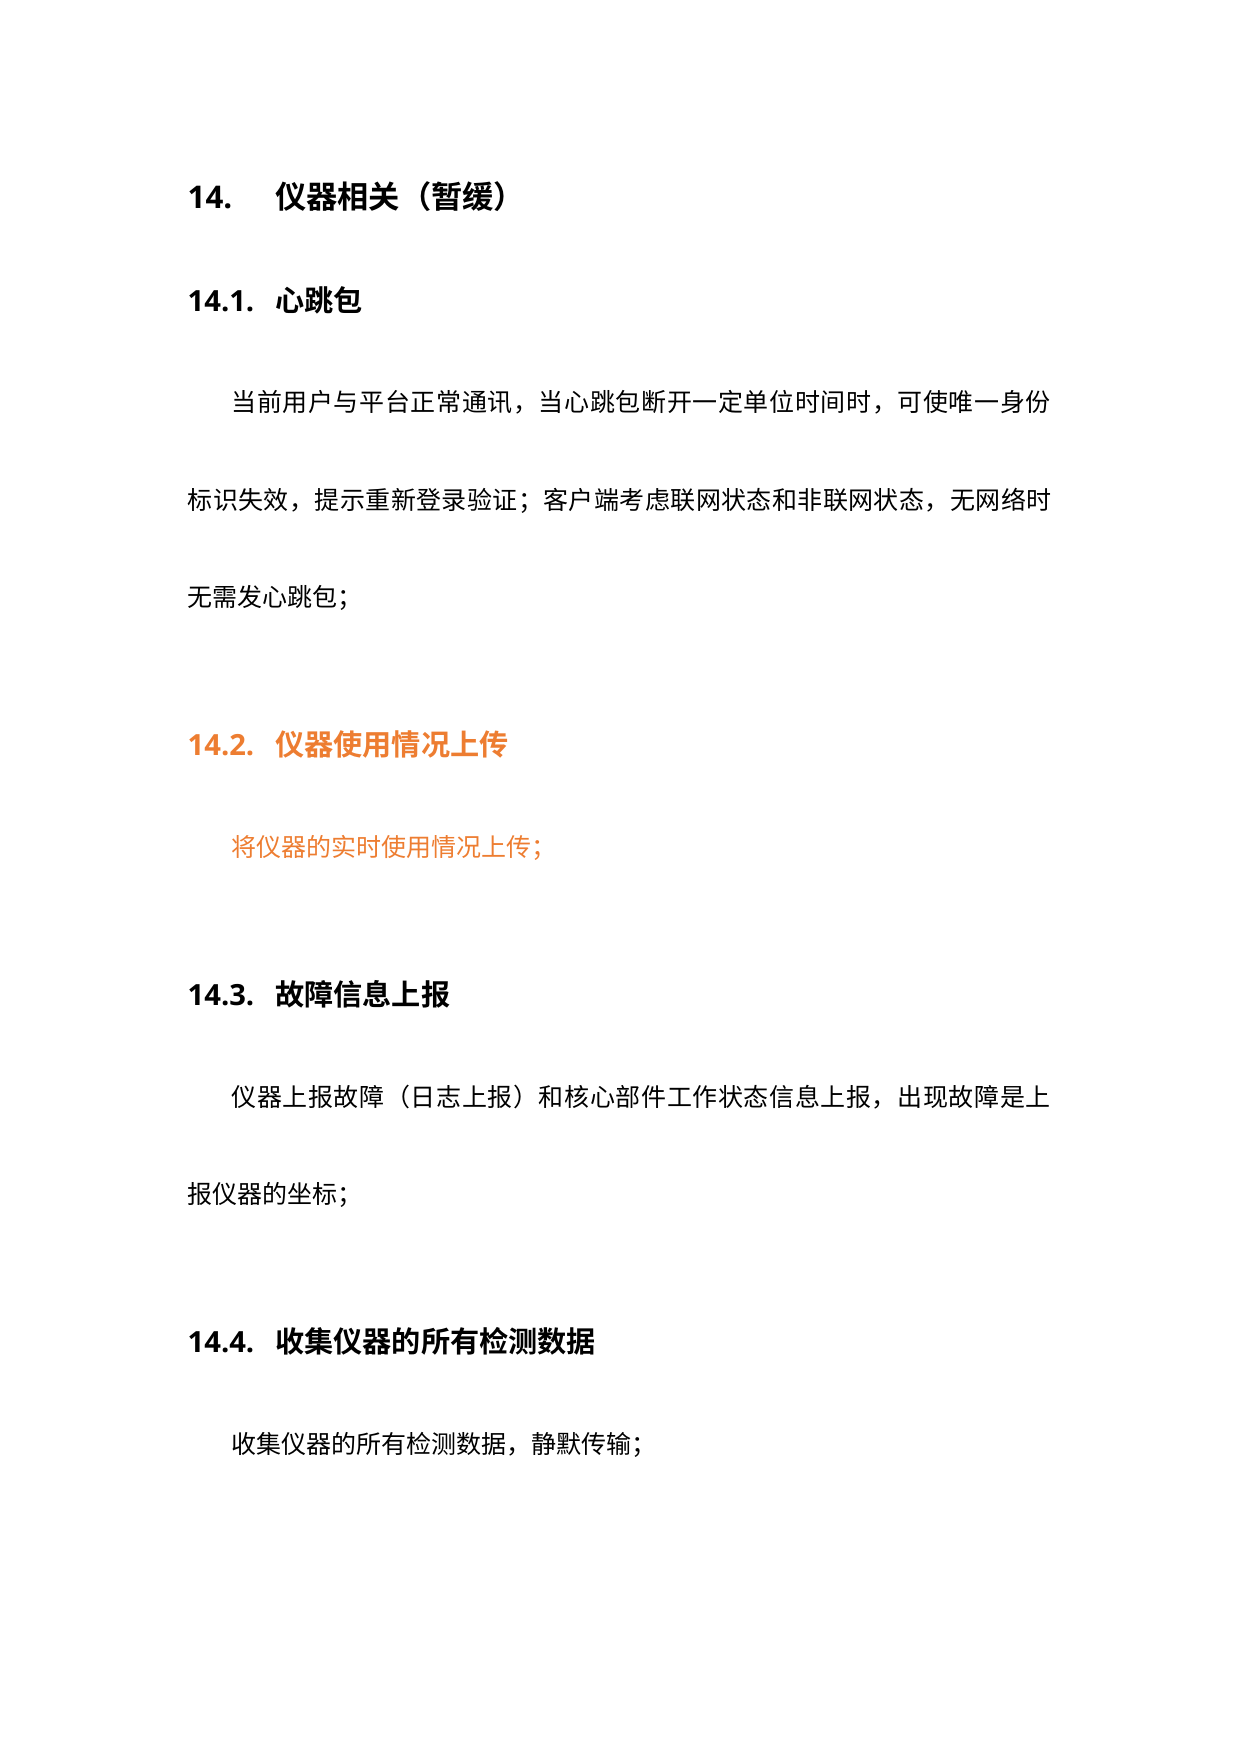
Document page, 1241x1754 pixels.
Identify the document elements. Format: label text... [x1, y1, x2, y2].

list 收集仪器的所有检测数据，静默传输； [187, 1410, 1053, 1475]
subtitle 收集仪器的所有检测数据 [187, 1308, 1053, 1373]
subtitle 心跳包 [187, 266, 1053, 331]
list 将仪器的实时使用情况上传； [187, 813, 1053, 878]
subtitle 故障信息上报 [187, 960, 1053, 1025]
subtitle 仪器相关（暂缓） [187, 162, 1053, 227]
subtitle 仪器使用情况上传 [187, 711, 1053, 776]
list 当前用户与平台正常通讯，当心跳包断开一定单位时间时，可使唯一身份标识失效，提示重新登录验证；客户端考虑联网状态和非联网状态，无网络时无需发心跳包； [187, 368, 1053, 628]
list 仪器上报故障（日志上报）和核心部件工作状态信息上报，出现故障是上报仪器的坐标； [187, 1063, 1053, 1225]
